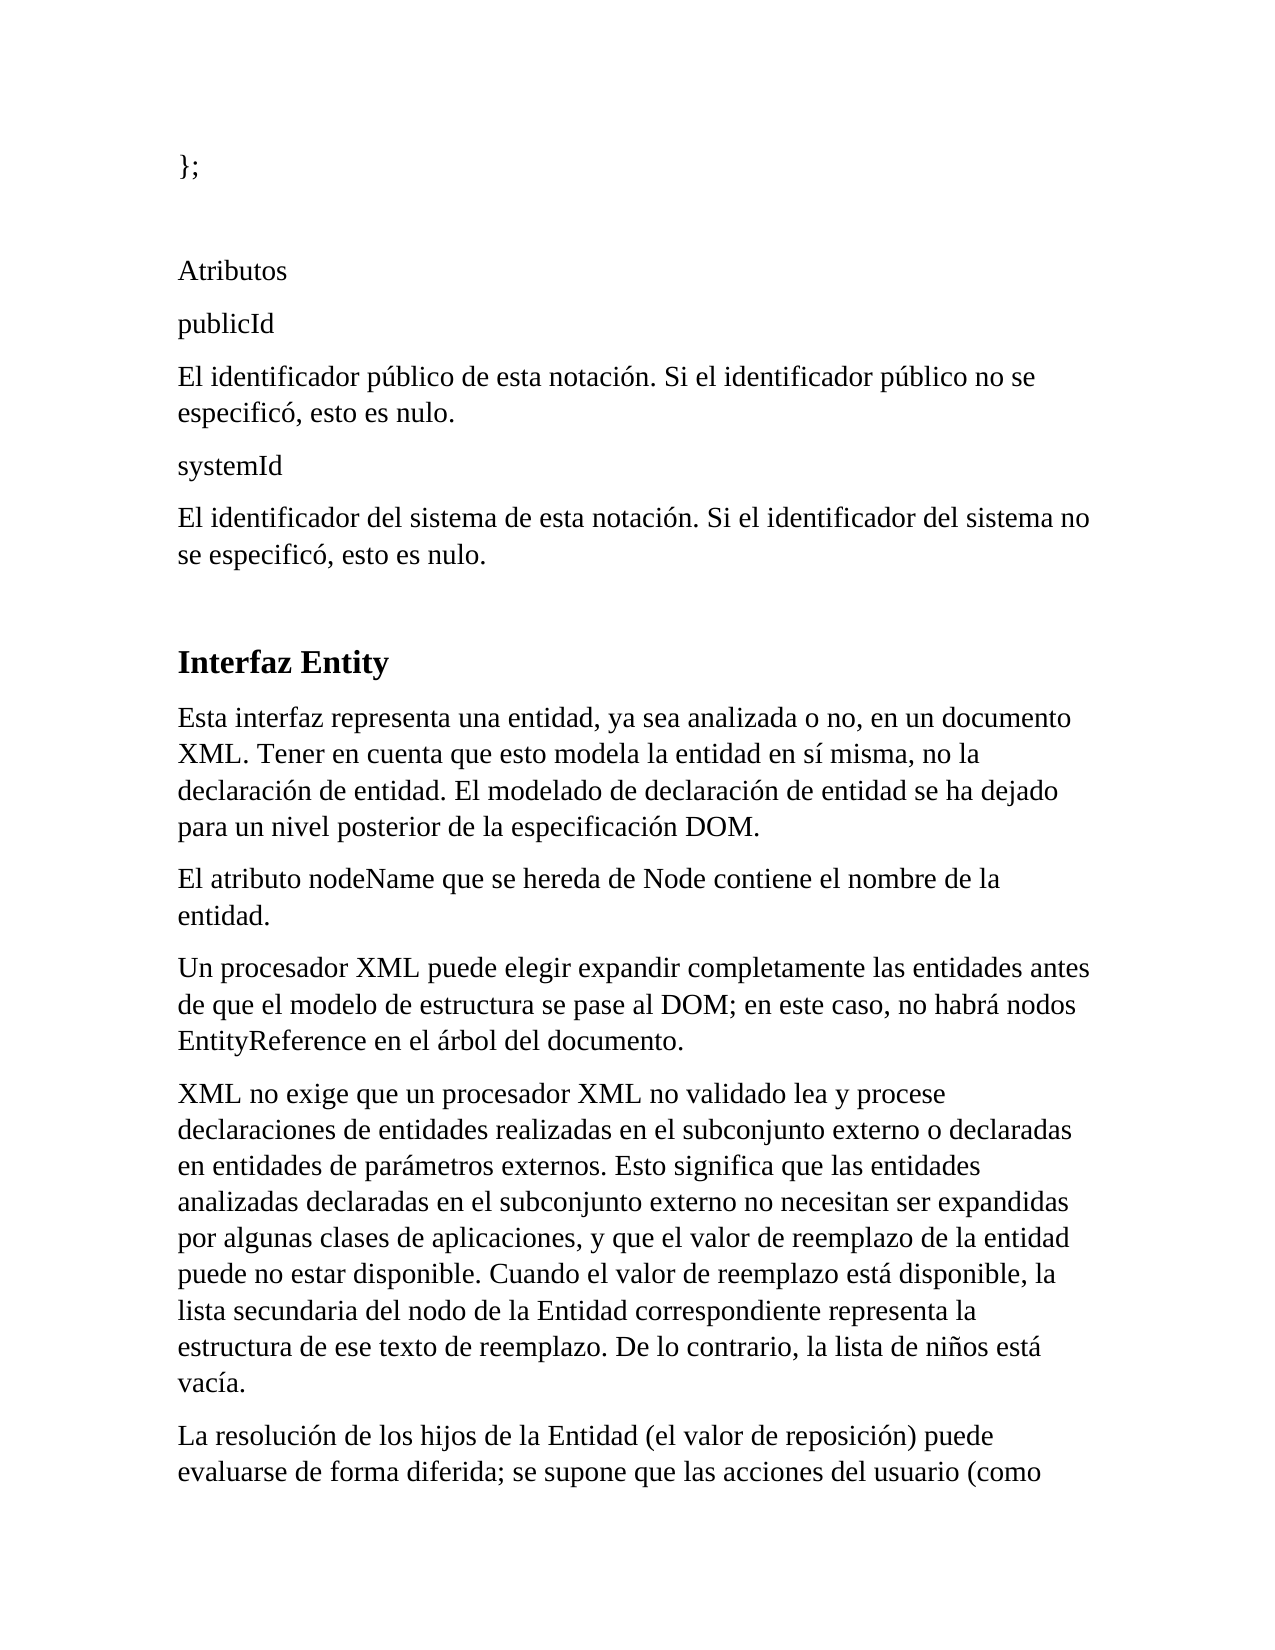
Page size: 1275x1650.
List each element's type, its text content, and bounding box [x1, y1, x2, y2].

text }; [177, 148, 1098, 181]
text systemId [177, 448, 1098, 481]
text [177, 1418, 1098, 1487]
text Un procesador XML puede elegir expandir completamente las entidades antes de que el modelo de estructura se pase al DOM; en este caso, no habrá nodos EntityReference en el árbol del documento. [177, 951, 1098, 1056]
text XML no exige que un procesador XML no validado lea y procese declaraciones de entidades realizadas en el subconjunto externo o declaradas en entidades de parámetros externos. Esto significa que las entidades analizadas declaradas en el subconjunto externo no necesitan ser expandidas por algunas clases de aplicaciones, y que el valor de reemplazo de la entidad puede no estar disponible. Cuando el valor de reemplazo está disponible, la lista secundaria del nodo de la Entidad correspondiente representa la estructura de ese texto de reemplazo. De lo contrario, la lista de niños está vacía. [177, 1076, 1098, 1398]
text Atributos [177, 253, 1098, 287]
text Interfaz Entity [177, 642, 1098, 681]
text El identificador público de esta notación. Si el identificador público no se especificó, esto es nulo. [177, 359, 1098, 428]
text El identificador del sistema de esta notación. Si el identificador del sistema no se especificó, esto es nulo. [177, 501, 1098, 570]
text publicId [177, 306, 1098, 339]
text El atributo nodeName que se hereda de Node contiene el nombre de la entidad. [177, 862, 1098, 931]
text Esta interfaz representa una entidad, ya sea analizada o no, en un documento XML. Tener en cuenta que esto modela la entidad en sí misma, no la declaración de entidad. El modelado de declaración de entidad se ha dejado para un nivel posterior de la especificación DOM. [177, 700, 1098, 842]
